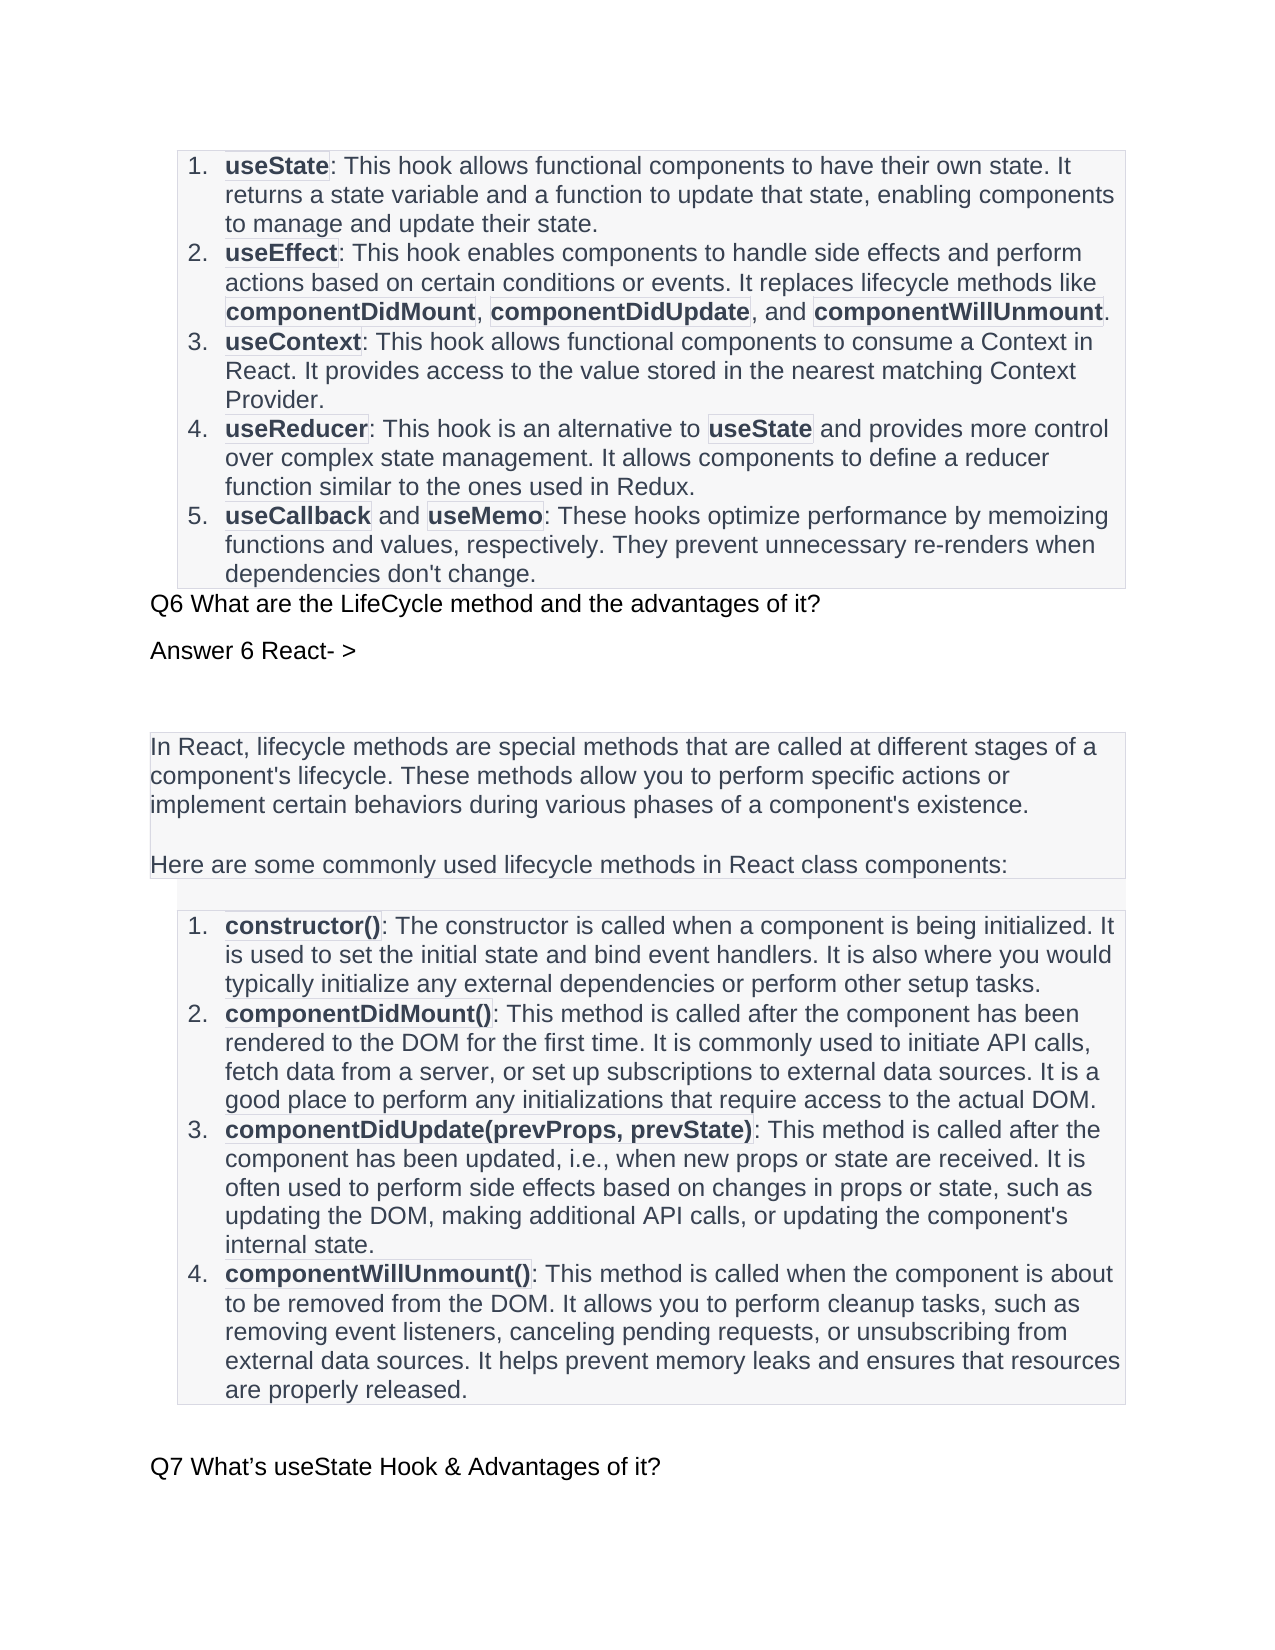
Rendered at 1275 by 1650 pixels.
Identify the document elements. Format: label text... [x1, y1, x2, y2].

list componentDidMount(): This method is called after the component has been rendered to the DOM for the first time. It is commonly used to initiate API calls, fetch data from a server, or set up subscriptions to external data sources. It is a good place to perform any initializations that require access to the actual DOM. [178, 997, 1125, 1113]
list useReducer: This hook is an alternative to useState and provides more control over complex state management. It allows components to define a reducer function similar to the ones used in Redux. [178, 413, 1125, 500]
text Q7 What’s useState Hook & Advantages of it? [150, 1452, 1125, 1481]
list constructor(): The constructor is called when a component is being initialized. It is used to set the initial state and bind event handlers. It is also where you would typically initialize any external dependencies or perform other setup tasks. [178, 911, 1125, 997]
text Here are some commonly used lifecycle methods in React class components: [151, 849, 1125, 878]
list componentDidUpdate(prevProps, prevState): This method is called after the component has been updated, i.e., when new props or state are received. It is often used to perform side effects based on changes in props or state, such as updating the DOM, making additional API calls, or updating the component's internal state. [178, 1113, 1125, 1258]
list componentWillUnmount(): This method is called when the component is about to be removed from the DOM. It allows you to perform cleanup tasks, such as removing event listeners, canceling pending requests, or unsubscribing from external data sources. It helps prevent memory leaks and ensures that resources are properly released. [178, 1258, 1125, 1404]
list useContext: This hook allows functional components to consume a Context in React. It provides access to the value stored in the nearest matching Context Provider. [178, 326, 1125, 413]
list useEffect: This hook enables components to handle side effects and perform actions based on certain conditions or events. It replaces lifecycle methods like componentDidMount, componentDidUpdate, and componentWillUnmount. [178, 237, 1125, 326]
text Q6 What are the LifeCycle method and the advantages of it? [150, 588, 1125, 617]
list useCallback and useMemo: These hooks optimize performance by memoizing functions and values, respectively. They prevent unnecessary re-renders when dependencies don't change. [178, 500, 1125, 588]
text In React, lifecycle methods are special methods that are called at different stages of a component's lifecycle. These methods allow you to perform specific actions or implement certain behaviors during various phases of a component's existence. [151, 733, 1125, 818]
list useState: This hook allows functional components to have their own state. It returns a state variable and a function to update that state, enabling components to manage and update their state. [178, 151, 1125, 237]
text Answer 6 React- > [150, 636, 1125, 665]
